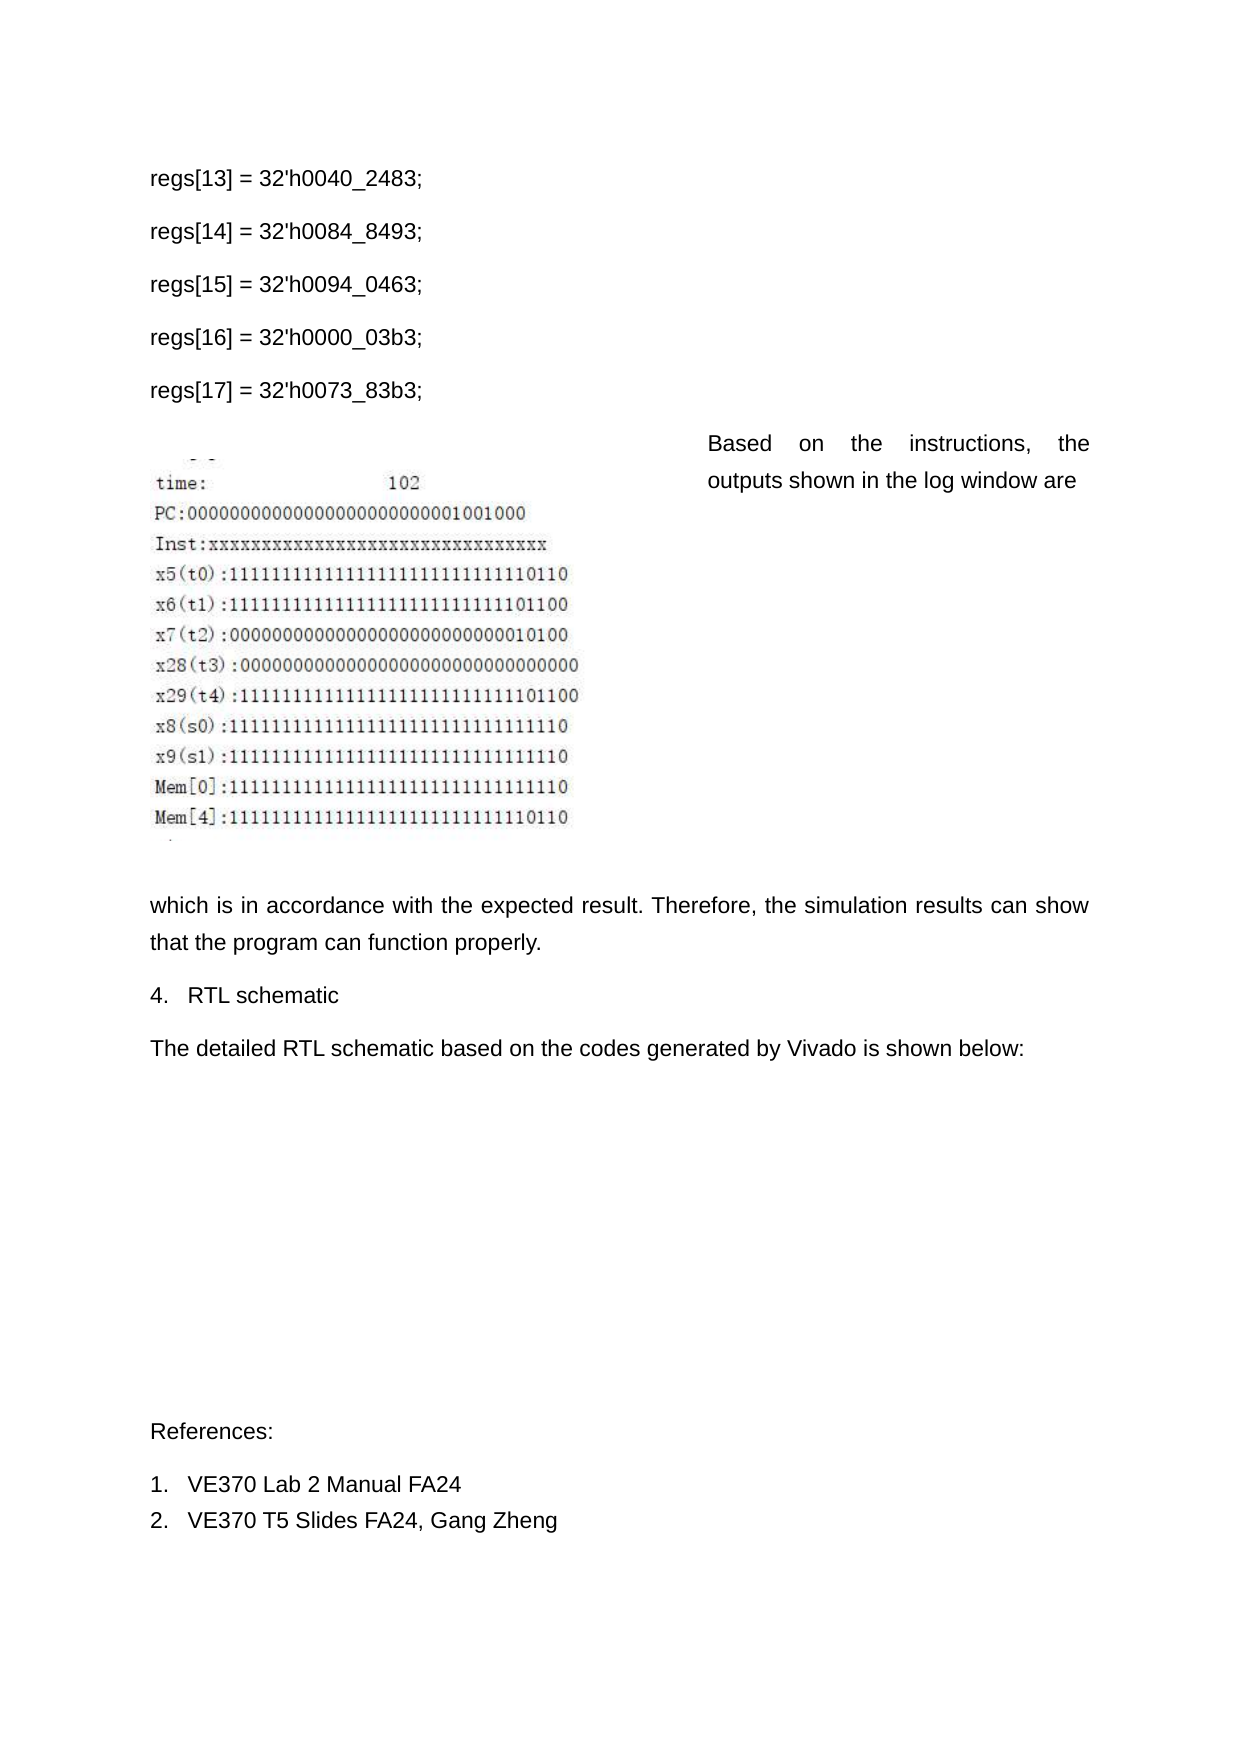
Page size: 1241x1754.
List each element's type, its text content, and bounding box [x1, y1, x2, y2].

text regs[17] = 32'h0073_83b3; [150, 374, 1090, 407]
picture [150, 459, 689, 841]
text The detailed RTL schematic based on the codes generated by Vivado is shown below: [150, 1032, 1090, 1064]
list VE370 T5 Slides FA24, Gang Zheng [150, 1504, 1090, 1537]
text Based on the instructions, the outputs shown in the log window are [150, 427, 1090, 497]
text regs[13] = 32'h0040_2483; [150, 162, 1090, 194]
text References: [150, 1085, 1090, 1447]
list RTL schematic [150, 979, 1090, 1011]
text regs[16] = 32'h0000_03b3; [150, 321, 1090, 353]
text regs[15] = 32'h0094_0463; [150, 268, 1090, 301]
list VE370 Lab 2 Manual FA24 [150, 1468, 1090, 1500]
text regs[14] = 32'h0084_8493; [150, 215, 1090, 247]
text which is in accordance with the expected result. Therefore, the simulation results can show that the program can function properly. [150, 888, 1090, 958]
